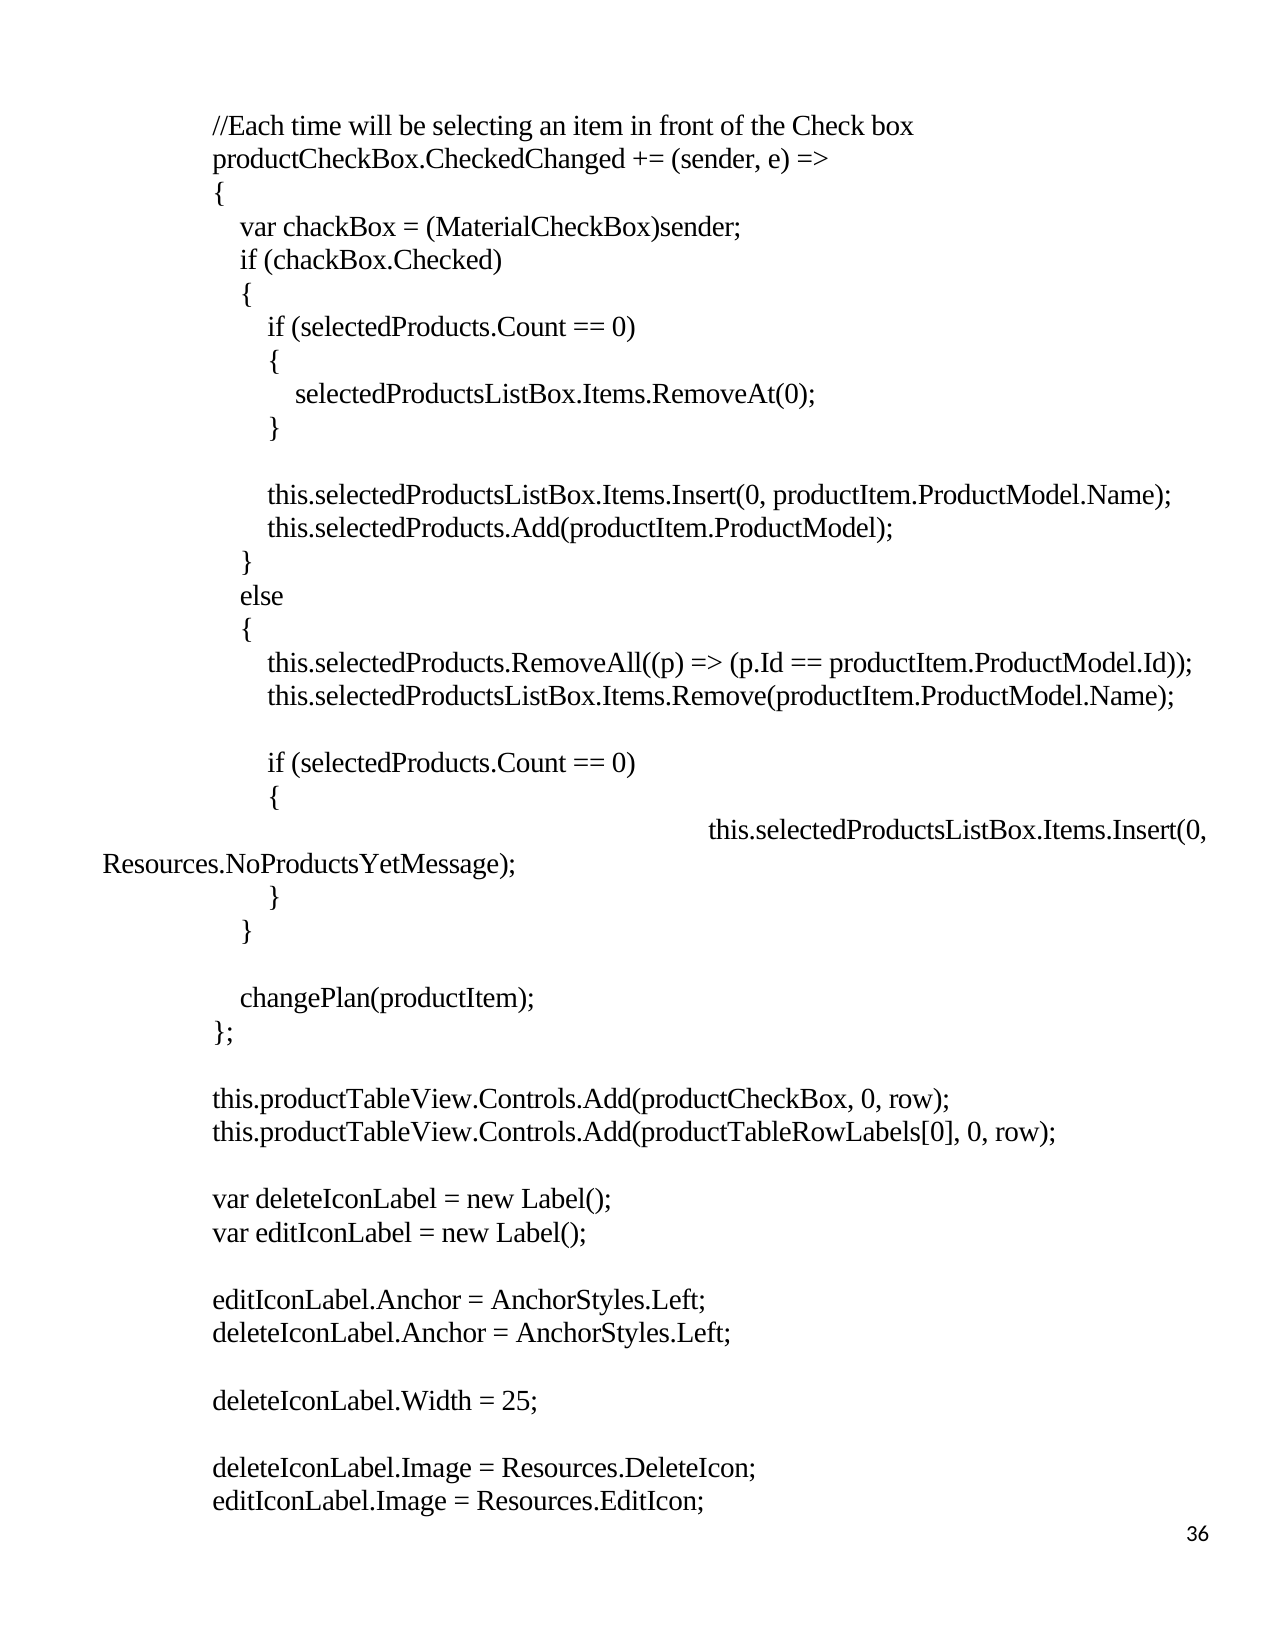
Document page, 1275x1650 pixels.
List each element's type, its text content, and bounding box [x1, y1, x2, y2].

text if (selectedProducts.Count == 0) [102, 745, 1209, 779]
text productCheckBox.CheckedChanged += (sender, e) => [102, 142, 1209, 175]
text //Each time will be selecting an item in front of the Check box [102, 108, 1209, 142]
text this.selectedProducts.RemoveAll((p) => (p.Id == productItem.ProductModel.Id)); [102, 645, 1209, 678]
text changePlan(productItem); [102, 980, 1209, 1014]
text this.selectedProducts.Add(productItem.ProductModel); [102, 511, 1209, 544]
text } [102, 410, 1209, 443]
text deleteIconLabel.Width = 25; [102, 1383, 1209, 1416]
text }; [102, 1014, 1209, 1047]
text if (selectedProducts.Count == 0) [102, 309, 1209, 343]
text } [102, 879, 1209, 913]
text editIconLabel.Anchor = AnchorStyles.Left; [102, 1282, 1209, 1316]
text else [102, 578, 1209, 611]
text deleteIconLabel.Image = Resources.DeleteIcon; [102, 1450, 1209, 1483]
text { [102, 343, 1209, 376]
text this.selectedProductsListBox.Items.Insert(0, Resources.NoProductsYetMessage); [102, 812, 1209, 879]
text selectedProductsListBox.Items.RemoveAt(0); [102, 376, 1209, 410]
text { [102, 276, 1209, 309]
text this.selectedProductsListBox.Items.Insert(0, productItem.ProductModel.Name); [102, 477, 1209, 511]
text } [102, 544, 1209, 578]
text var chackBox = (MaterialCheckBox)sender; [102, 209, 1209, 242]
text { [102, 175, 1209, 209]
text } [102, 913, 1209, 947]
text if (chackBox.Checked) [102, 242, 1209, 276]
text editIconLabel.Image = Resources.EditIcon; [102, 1483, 1209, 1517]
text { [102, 611, 1209, 645]
text this.selectedProductsListBox.Items.Remove(productItem.ProductModel.Name); [102, 678, 1209, 712]
text var deleteIconLabel = new Label(); [102, 1181, 1209, 1215]
text this.productTableView.Controls.Add(productTableRowLabels[0], 0, row); [102, 1114, 1209, 1148]
text this.productTableView.Controls.Add(productCheckBox, 0, row); [102, 1081, 1209, 1114]
text deleteIconLabel.Anchor = AnchorStyles.Left; [102, 1316, 1209, 1349]
text var editIconLabel = new Label(); [102, 1215, 1209, 1248]
text { [102, 779, 1209, 812]
